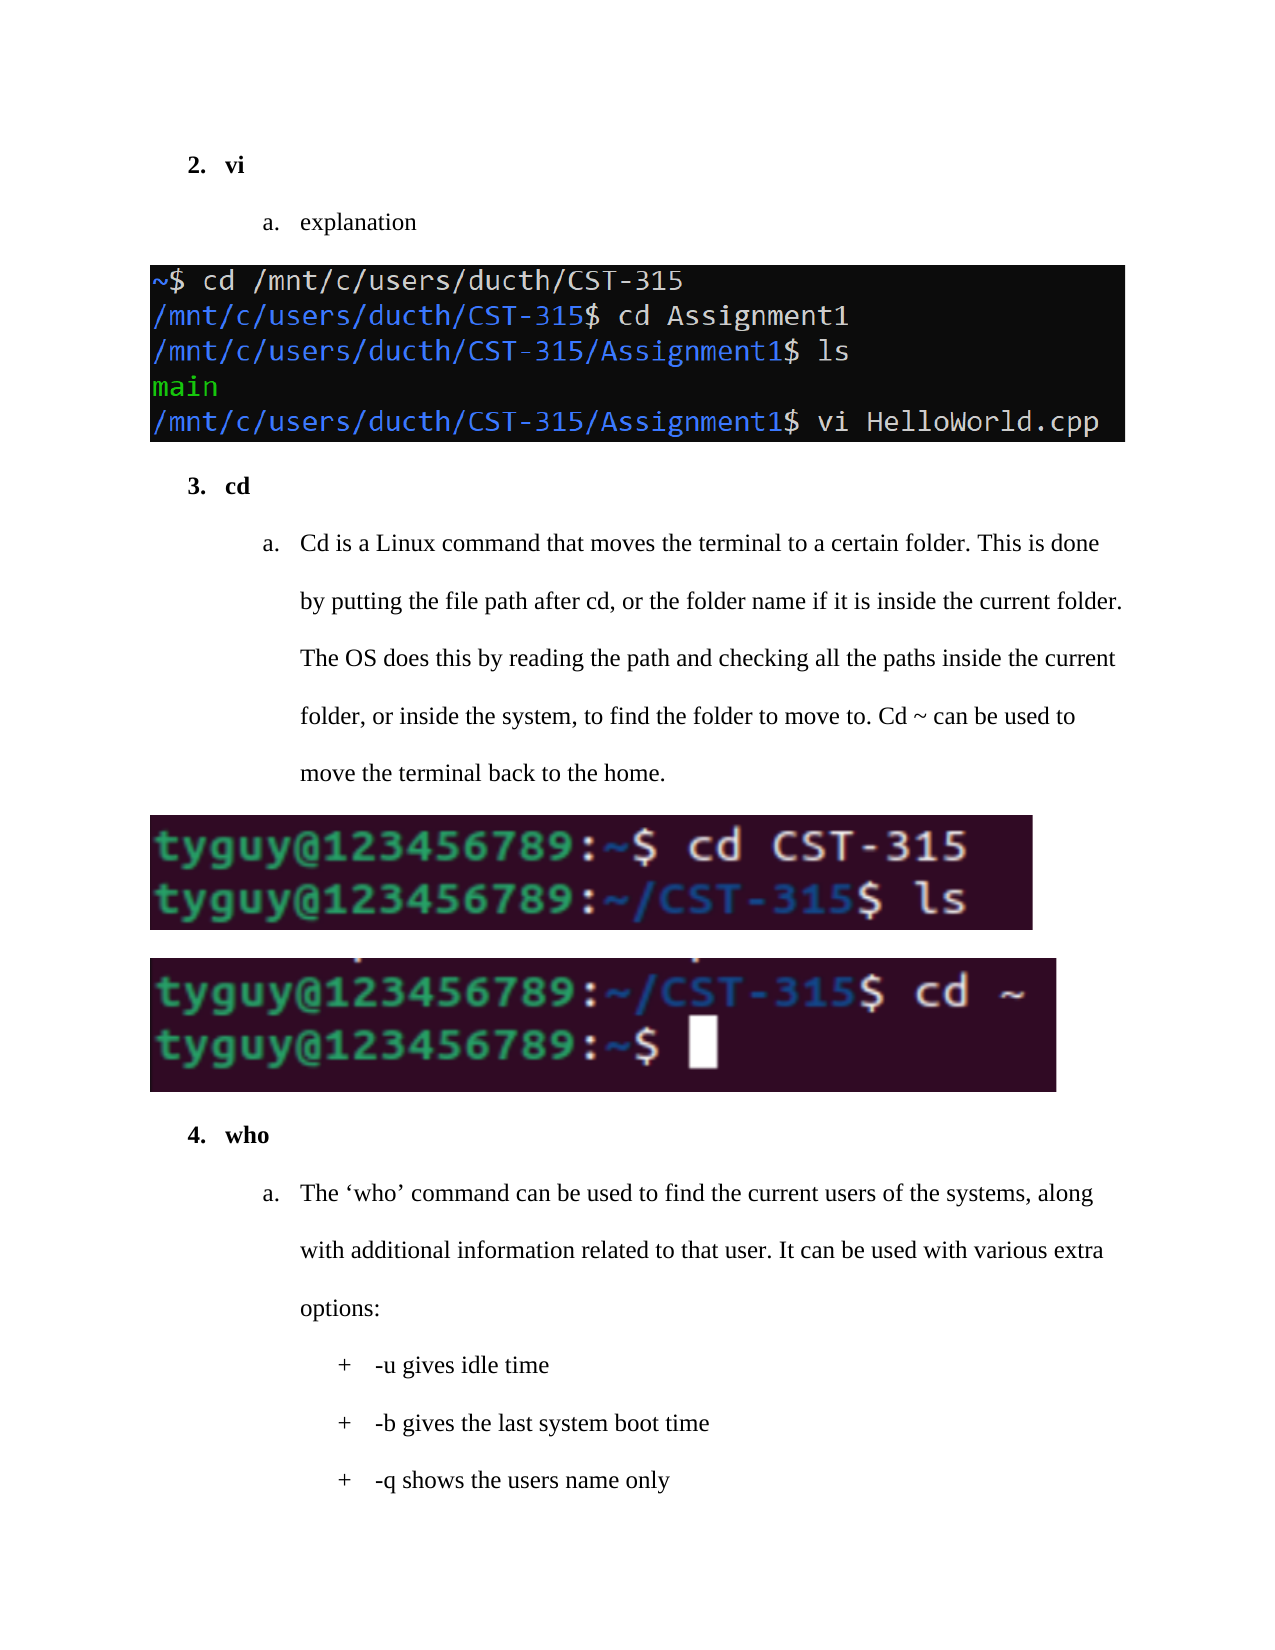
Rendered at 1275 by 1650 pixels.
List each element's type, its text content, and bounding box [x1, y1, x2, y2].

list The ‘who’ command can be used to find the current users of the systems, along with additional information related to that user. It can be used with various extra options: [262, 1178, 1125, 1321]
list -u gives idle time [337, 1350, 1125, 1379]
subtitle who [187, 1120, 1125, 1149]
picture [150, 958, 1057, 1092]
subtitle vi [187, 150, 1125, 179]
list explanation [262, 207, 1125, 236]
picture [150, 815, 1033, 930]
picture [150, 265, 1125, 442]
subtitle cd [187, 471, 1125, 499]
list -b gives the last system boot time [337, 1408, 1125, 1436]
list Cd is a Linux command that moves the terminal to a certain folder. This is done by putting the file path after cd, or the folder name if it is inside the current folder. The OS does this by reading the path and checking all the paths inside the current folder, or inside the system, to find the folder to move to. Cd ~ can be used to move the terminal back to the home. [262, 528, 1125, 787]
list -q shows the users name only [337, 1465, 1125, 1494]
